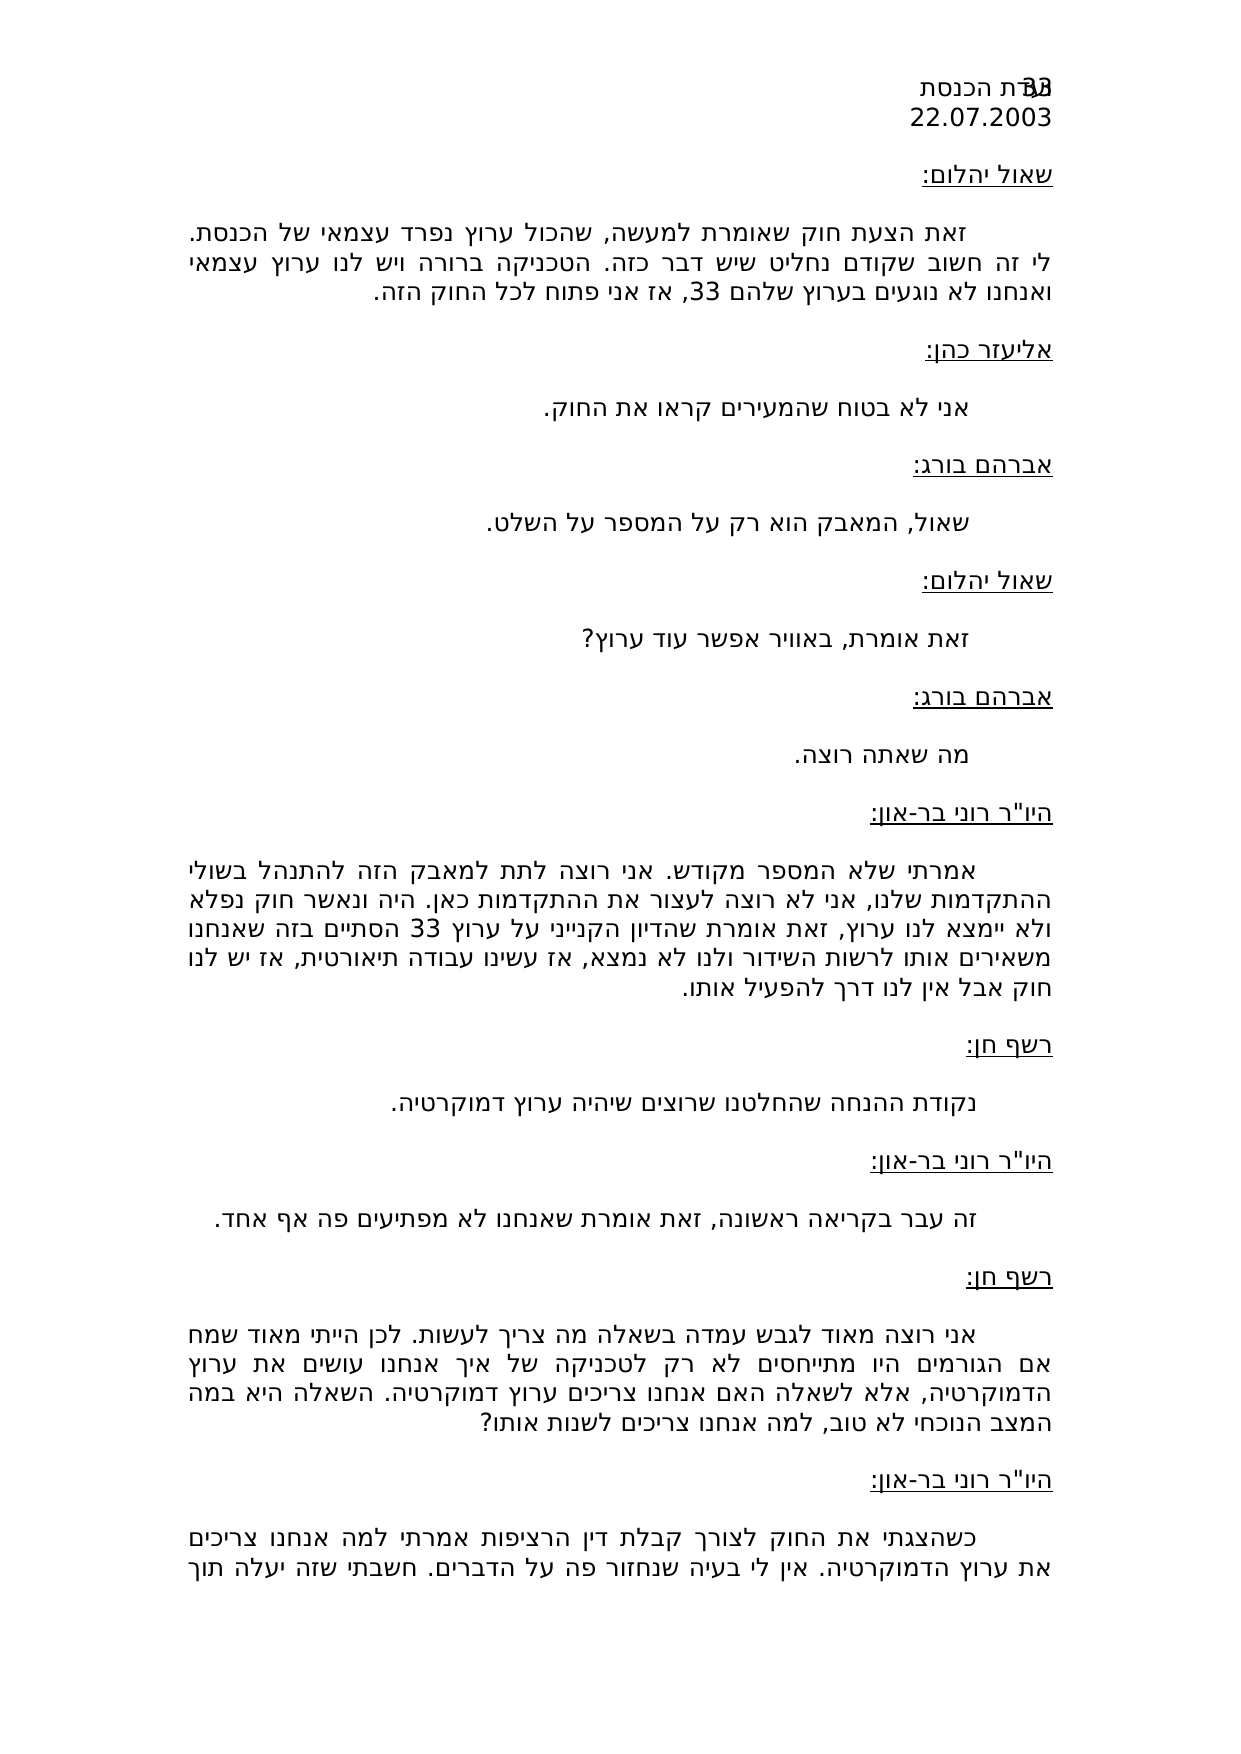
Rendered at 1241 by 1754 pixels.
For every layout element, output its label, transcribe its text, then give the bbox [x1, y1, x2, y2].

text שאול, המאבק הוא רק על המספר על השלט. [187, 508, 1053, 538]
text אני לא בטוח שהמעירים קראו את החוק. [187, 393, 1053, 422]
text אמרתי שלא המספר מקודש. אני רוצה לתת למאבק הזה להתנהל בשולי ההתקדמות שלנו, אני לא רוצה לעצור את ההתקדמות כאן. היה ונאשר חוק נפלא ולא יימצא לנו ערוץ, זאת אומרת שהדיון הקנייני על ערוץ 33 הסתיים בזה שאנחנו משאירים אותו לרשות השידור ולנו לא נמצא, אז עשינו עבודה תיאורטית, אז יש לנו חוק אבל אין לנו דרך להפעיל אותו. [187, 856, 1053, 1002]
text שאול יהלום: [187, 566, 1053, 596]
text מה שאתה רוצה. [187, 740, 1053, 769]
text היו"ר רוני בר-און: [187, 798, 1053, 827]
text אברהם בורג: [187, 451, 1053, 480]
text שאול יהלום: [187, 161, 1053, 190]
text היו"ר רוני בר-און: [187, 1466, 1053, 1495]
text אליעזר כהן: [187, 335, 1053, 364]
text אברהם בורג: [187, 682, 1053, 711]
text זאת הצעת חוק שאומרת למעשה, שהכול ערוץ נפרד עצמאי של הכנסת. לי זה חשוב שקודם נחליט שיש דבר כזה. הטכניקה ברורה ויש לנו ערוץ עצמאי ואנחנו לא נוגעים בערוץ שלהם 33, אז אני פתוח לכל החוק הזה. [187, 218, 1053, 306]
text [187, 1523, 1053, 1582]
text היו"ר רוני בר-און: [187, 1146, 1053, 1176]
text רשף חן: [187, 1262, 1053, 1291]
text נקודת ההנחה שהחלטנו שרוצים שיהיה ערוץ דמוקרטיה. [187, 1088, 1053, 1118]
text רשף חן: [187, 1031, 1053, 1060]
text אני רוצה מאוד לגבש עמדה בשאלה מה צריך לעשות. לכן הייתי מאוד שמח אם הגורמים היו מתייחסים לא רק לטכניקה של איך אנחנו עושים את ערוץ הדמוקרטיה, אלא לשאלה האם אנחנו צריכים ערוץ דמוקרטיה. השאלה היא במה המצב הנוכחי לא טוב, למה אנחנו צריכים לשנות אותו? [187, 1320, 1053, 1437]
text זה עבר בקריאה ראשונה, זאת אומרת שאנחנו לא מפתיעים פה אף אחד. [187, 1204, 1053, 1233]
text זאת אומרת, באוויר אפשר עוד ערוץ? [187, 624, 1053, 653]
